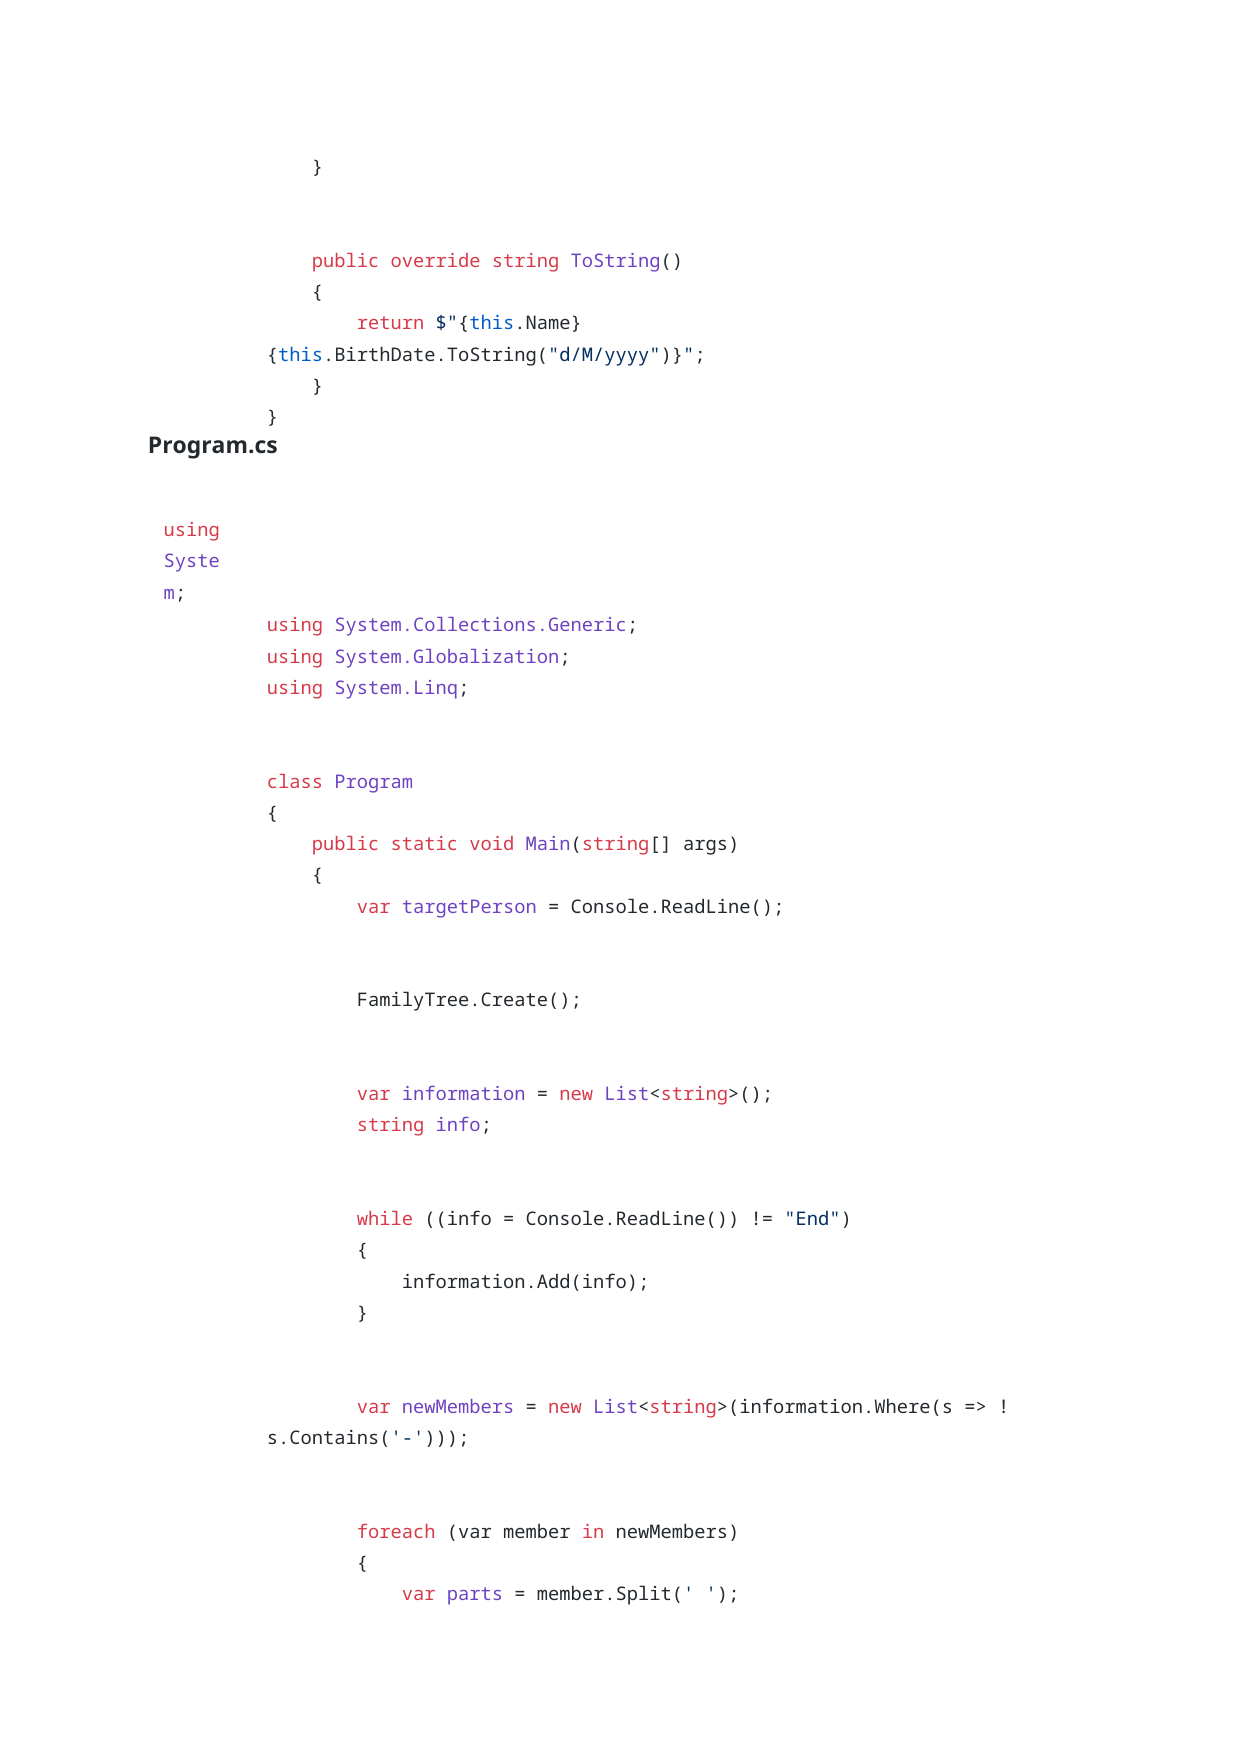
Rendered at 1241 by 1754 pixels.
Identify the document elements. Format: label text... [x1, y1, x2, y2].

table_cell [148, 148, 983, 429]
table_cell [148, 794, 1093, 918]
text Program.cs [148, 429, 1093, 490]
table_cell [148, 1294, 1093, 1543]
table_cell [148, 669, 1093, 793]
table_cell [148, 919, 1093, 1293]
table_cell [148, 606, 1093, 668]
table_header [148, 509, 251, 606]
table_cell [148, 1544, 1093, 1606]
